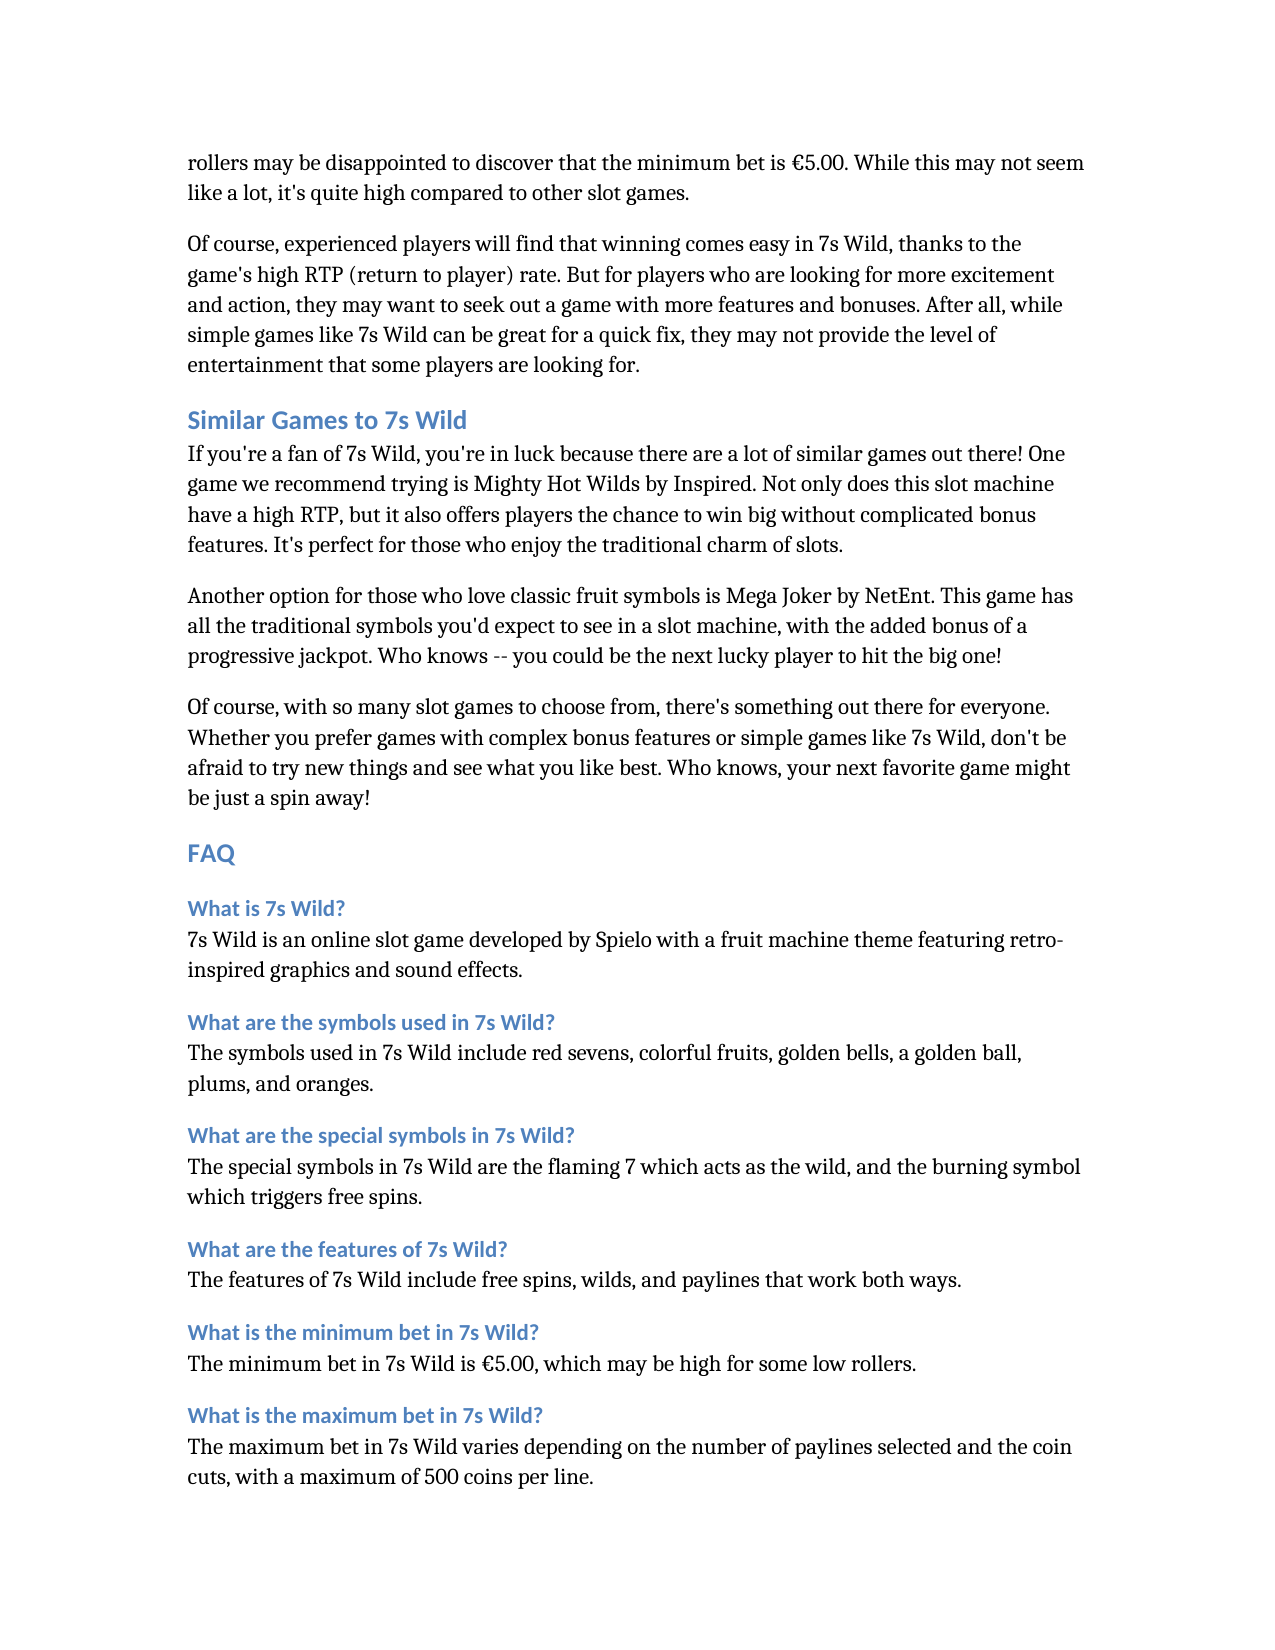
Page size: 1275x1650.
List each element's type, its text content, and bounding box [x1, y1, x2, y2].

subtitle What are the symbols used in 7s Wild? [187, 1008, 1087, 1036]
text Another option for those who love classic fruit symbols is Mega Joker by NetEnt. This game has all the traditional symbols you'd expect to see in a slot machine, with the added bonus of a progressive jackpot. Who knows -- you could be the next lucky player to hit the big one! [187, 583, 1087, 669]
subtitle What are the features of 7s Wild? [187, 1235, 1087, 1263]
subtitle FAQ [187, 836, 1087, 869]
subtitle What is 7s Wild? [187, 894, 1087, 923]
text The special symbols in 7s Wild are the flaming 7 which acts as the wild, and the burning symbol which triggers free spins. [187, 1154, 1087, 1210]
text The symbols used in 7s Wild include red sevens, colorful fruits, golden bells, a golden ball, plums, and oranges. [187, 1040, 1087, 1097]
subtitle Similar Games to 7s Wild [187, 403, 1087, 436]
text 7s Wild is an online slot game developed by Spielo with a fruit machine theme featuring retro-inspired graphics and sound effects. [187, 927, 1087, 983]
text If you're a fan of 7s Wild, you're in luck because there are a lot of similar games out there! One game we recommend trying is Mighty Hot Wilds by Inspired. Not only does this slot machine have a high RTP, but it also offers players the chance to win big without complicated bonus features. It's perfect for those who enjoy the traditional charm of slots. [187, 441, 1087, 558]
text Of course, with so many slot games to choose from, there's something out there for everyone. Whether you prefer games with complex bonus features or simple games like 7s Wild, don't be afraid to try new things and see what you like best. Who knows, your next favorite game might be just a spin away! [187, 694, 1087, 811]
text The features of 7s Wild include free spins, wilds, and paylines that work both ways. [187, 1267, 1087, 1293]
subtitle What is the minimum bet in 7s Wild? [187, 1318, 1087, 1346]
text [187, 150, 1087, 207]
subtitle What is the maximum bet in 7s Wild? [187, 1401, 1087, 1429]
text The minimum bet in 7s Wild is €5.00, which may be high for some low rollers. [187, 1350, 1087, 1377]
subtitle What are the special symbols in 7s Wild? [187, 1121, 1087, 1149]
text Of course, experienced players will find that winning comes easy in 7s Wild, thanks to the game's high RTP (return to player) rate. But for players who are looking for more excitement and action, they may want to seek out a game with more features and bonuses. After all, while simple games like 7s Wild can be great for a quick fix, they may not provide the level of entertainment that some players are looking for. [187, 231, 1087, 378]
text The maximum bet in 7s Wild varies depending on the number of paylines selected and the coin cuts, with a maximum of 500 coins per line. [187, 1433, 1087, 1490]
